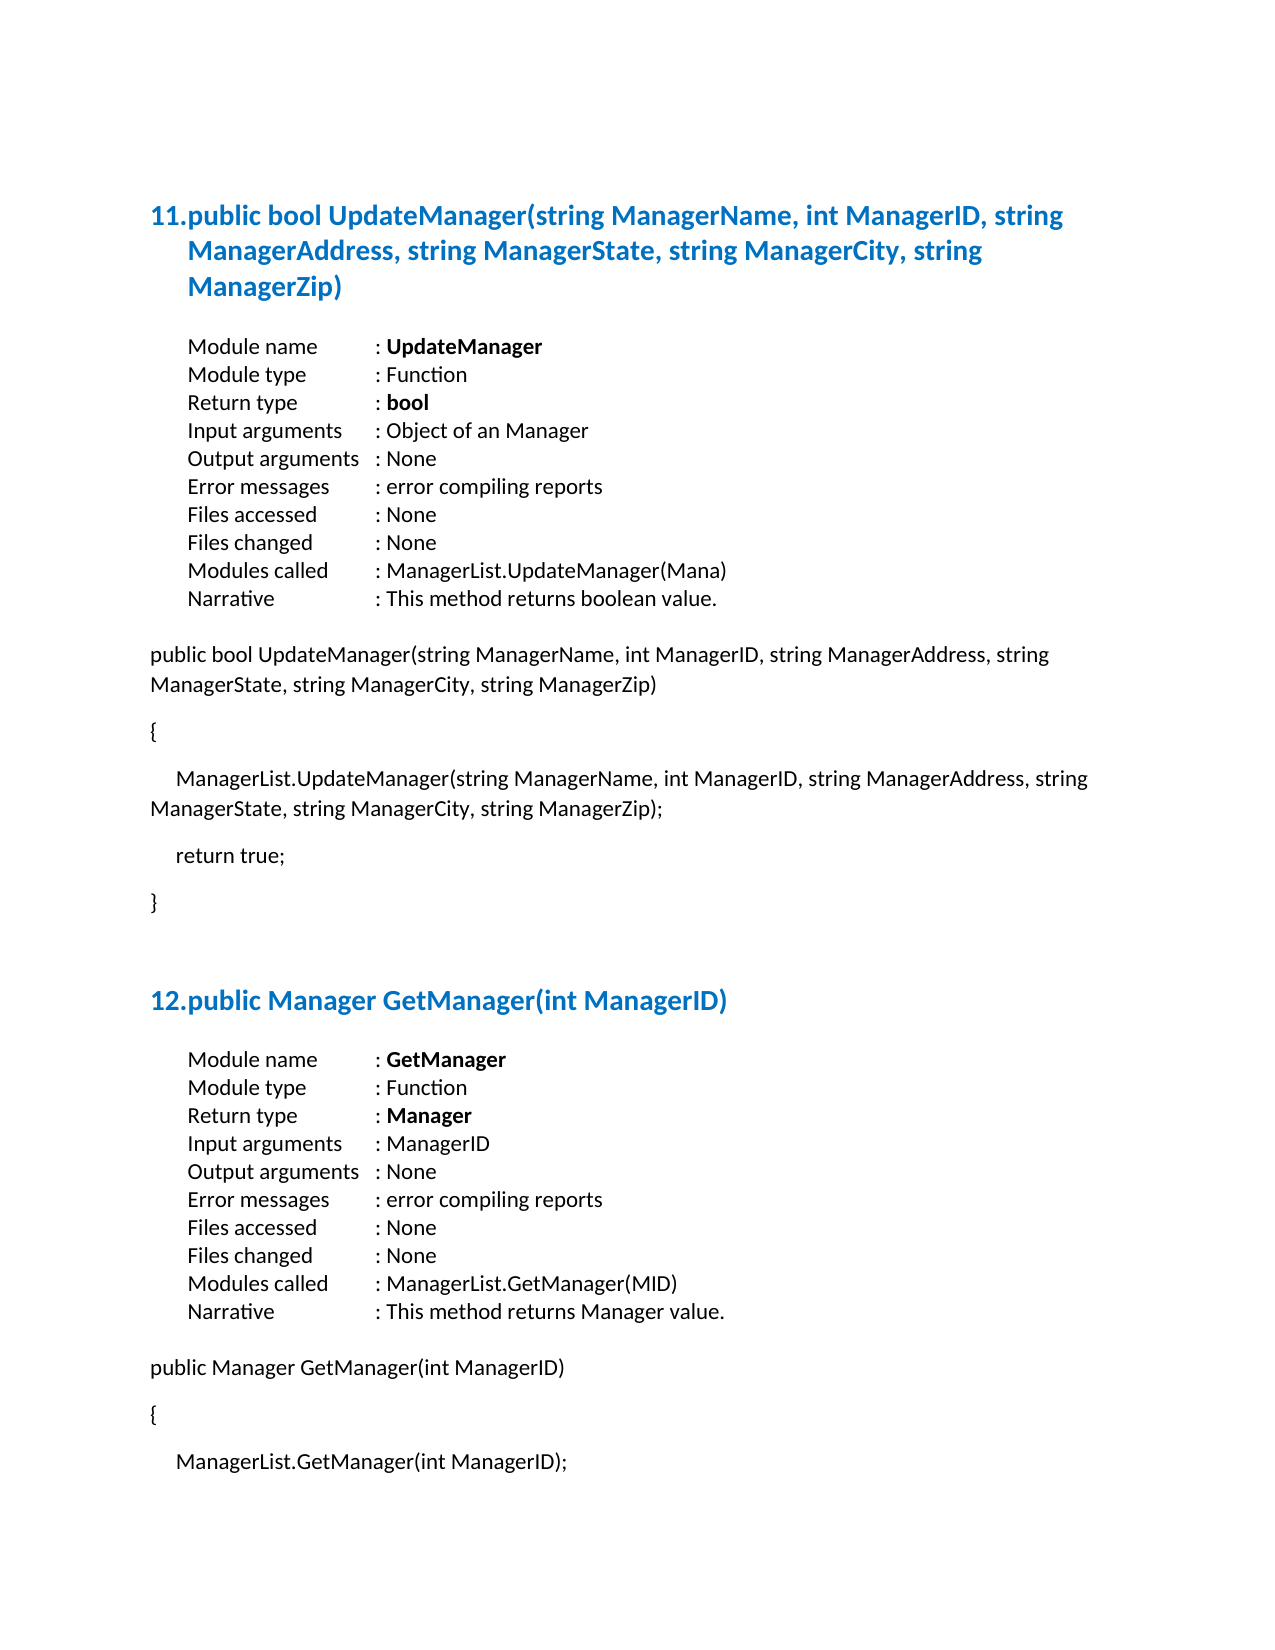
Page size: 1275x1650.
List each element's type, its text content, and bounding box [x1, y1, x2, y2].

text ManagerList.UpdateManager(string ManagerName, int ManagerID, string ManagerAddress, string ManagerState, string ManagerCity, string ManagerZip); [150, 764, 1125, 822]
text Return type : Manager [187, 1101, 1125, 1129]
text Module name : GetManager [187, 1045, 1125, 1073]
list public bool UpdateManager(string ManagerName, int ManagerID, string ManagerAddress, string ManagerState, string ManagerCity, string ManagerZip) [150, 197, 1125, 304]
text public bool UpdateManager(string ManagerName, int ManagerID, string ManagerAddress, string ManagerState, string ManagerCity, string ManagerZip) [150, 640, 1125, 698]
text Error messages : error compiling reports [187, 472, 1125, 500]
text Module name : UpdateManager [187, 332, 1125, 360]
list public Manager GetManager(int ManagerID) [150, 982, 1125, 1017]
text Output arguments : None [187, 1157, 1125, 1185]
text Error messages : error compiling reports [187, 1185, 1125, 1213]
text public Manager GetManager(int ManagerID) [150, 1353, 1125, 1382]
text Modules called : ManagerList.GetManager(MID) [187, 1269, 1125, 1297]
text Output arguments : None [187, 444, 1125, 472]
text { [150, 1400, 1125, 1428]
text return true; [150, 841, 1125, 869]
text { [150, 717, 1125, 745]
text Module type : Function [187, 360, 1125, 388]
text Files accessed : None [187, 1213, 1125, 1241]
text Input arguments : ManagerID [187, 1129, 1125, 1157]
text Module type : Function [187, 1073, 1125, 1101]
text Files changed : None [187, 528, 1125, 556]
text Narrative : This method returns Manager value. [187, 1297, 1125, 1326]
text Return type : bool [187, 388, 1125, 416]
text ManagerList.GetManager(int ManagerID); [150, 1447, 1125, 1475]
text Input arguments : Object of an Manager [187, 416, 1125, 444]
text Narrative : This method returns boolean value. [187, 584, 1125, 612]
text Files accessed : None [187, 500, 1125, 528]
text } [150, 888, 1125, 916]
text Modules called : ManagerList.UpdateManager(Mana) [187, 556, 1125, 584]
text Files changed : None [187, 1241, 1125, 1269]
